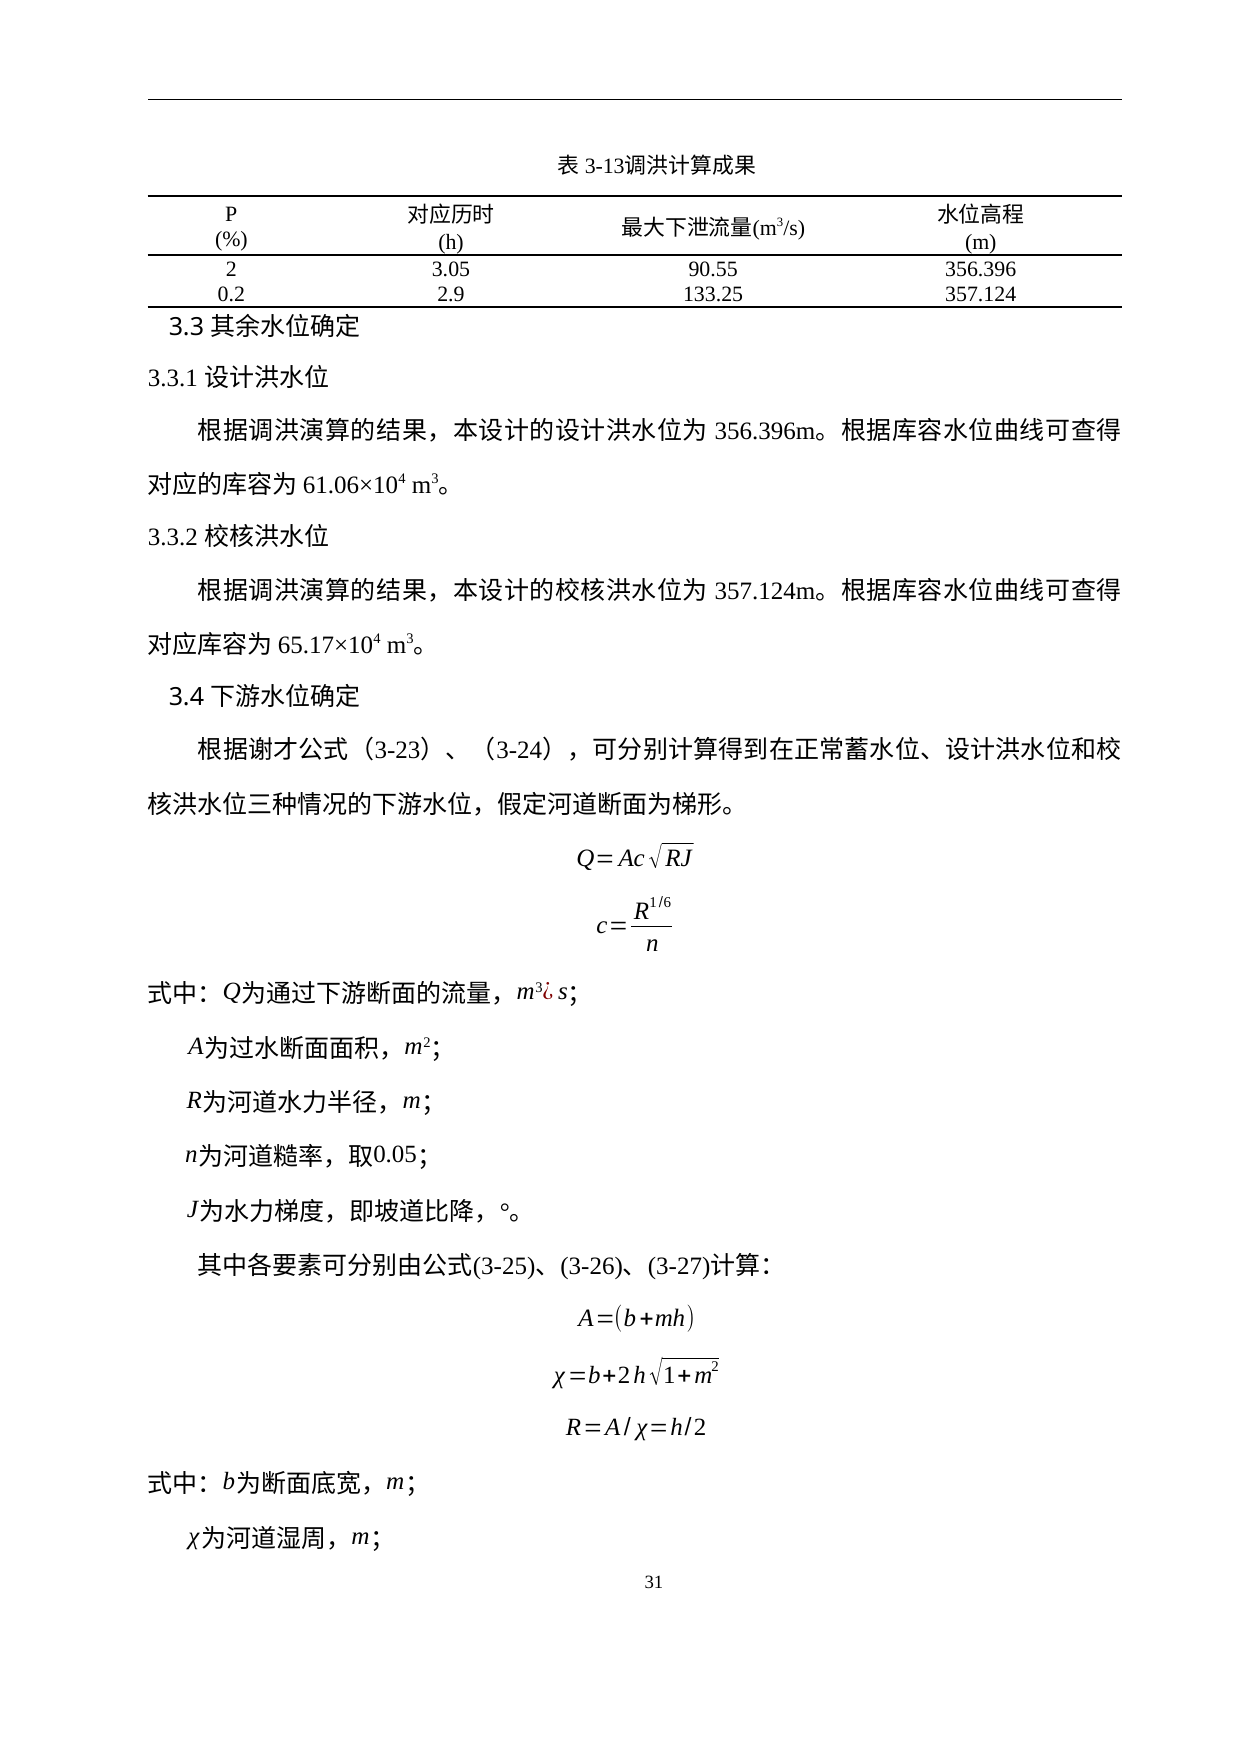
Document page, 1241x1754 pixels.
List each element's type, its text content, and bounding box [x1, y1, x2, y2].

text 为水力梯度，即坡道比降，°。 [148, 1191, 1122, 1227]
subtitle 校核洪水位 [148, 519, 1122, 553]
text 为河道水力半径，； [148, 1082, 1122, 1119]
table_cell 90.55 [587, 256, 839, 281]
table_cell 357.124 [839, 281, 1122, 306]
text 根据调洪演算的结果，本设计的校核洪水位为357.124m。根据库容水位曲线可查得对应库容为65.17×104 m3。 [148, 570, 1122, 661]
table_cell 356.396 [839, 256, 1122, 281]
table_header 水位高程 (m) [839, 197, 1122, 254]
text （3-26） [148, 1354, 1022, 1391]
table_header 最大下泄流量(m3/s) [587, 197, 839, 254]
text 为河道湿周，； [148, 1518, 1122, 1554]
subtitle 设计洪水位 [148, 359, 1122, 393]
text 为河道糙率，取； [148, 1137, 1122, 1173]
text （3-24） [148, 893, 1022, 956]
table_header P (%) [148, 197, 314, 254]
text 根据谢才公式（3-23）、（3-24），可分别计算得到在正常蓄水位、设计洪水位和校核洪水位三种情况的下游水位，假定河道断面为梯形。 [148, 730, 1122, 821]
text 根据调洪演算的结果，本设计的设计洪水位为356.396m。根据库容水位曲线可查得对应的库容为61.06×104 m3。 [148, 410, 1122, 501]
table_cell 133.25 [587, 281, 839, 306]
text （3-23） [148, 839, 1022, 875]
table_cell 2.9 [314, 281, 587, 306]
table_cell 2 [148, 256, 314, 281]
text 式中：为断面底宽，； [148, 1464, 1122, 1500]
text 其中各要素可分别由公式(3-25)、(3-26)、(3-27)计算： [148, 1246, 1122, 1282]
text （3-25） [148, 1300, 1022, 1336]
text 为过水断面面积，2； [148, 1028, 1122, 1064]
text （3-27） [148, 1409, 1022, 1446]
text 式中：为通过下游断面的流量，3； [148, 974, 1122, 1010]
text 下游水位确定 [148, 679, 1122, 713]
table_header 对应历时 (h) [314, 197, 587, 254]
table_cell 3.05 [314, 256, 587, 281]
text 其余水位确定 [148, 308, 1122, 342]
table_cell 0.2 [148, 281, 314, 306]
